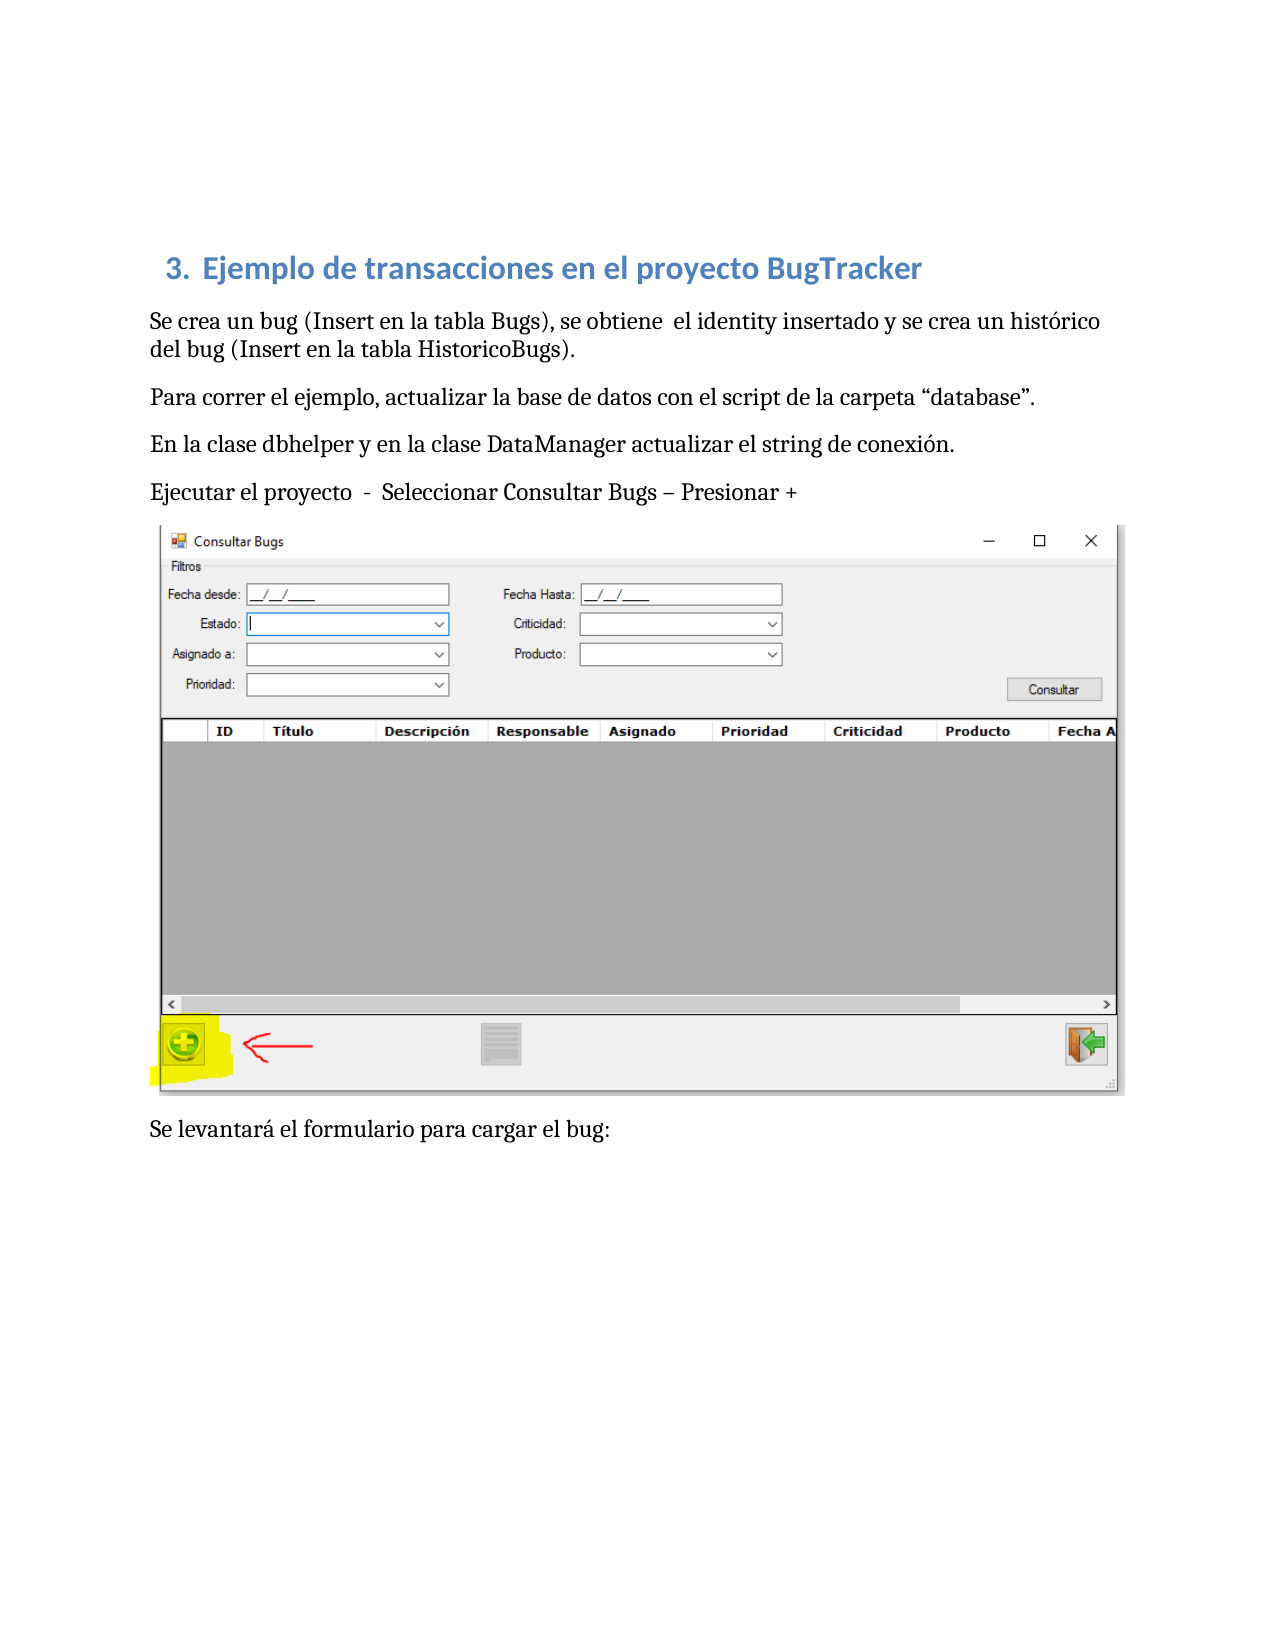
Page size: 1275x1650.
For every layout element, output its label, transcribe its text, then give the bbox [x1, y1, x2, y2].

picture [150, 525, 1125, 1096]
text En la clase dbhelper y en la clase DataManager actualizar el string de conexión. [150, 430, 1125, 459]
text Para correr el ejemplo, actualizar la base de datos con el script de la carpeta “database”. [150, 383, 1125, 412]
text Se levantará el formulario para cargar el bug: [150, 1114, 1125, 1143]
subtitle Ejemplo de transacciones en el proyecto BugTracker [165, 247, 1125, 288]
text Ejecutar el proyecto - Seleccionar Consultar Bugs – Presionar + [150, 478, 1125, 507]
text Se crea un bug (Insert en la tabla Bugs), se obtiene el identity insertado y se crea un histórico del bug (Insert en la tabla HistoricoBugs). [150, 307, 1125, 364]
